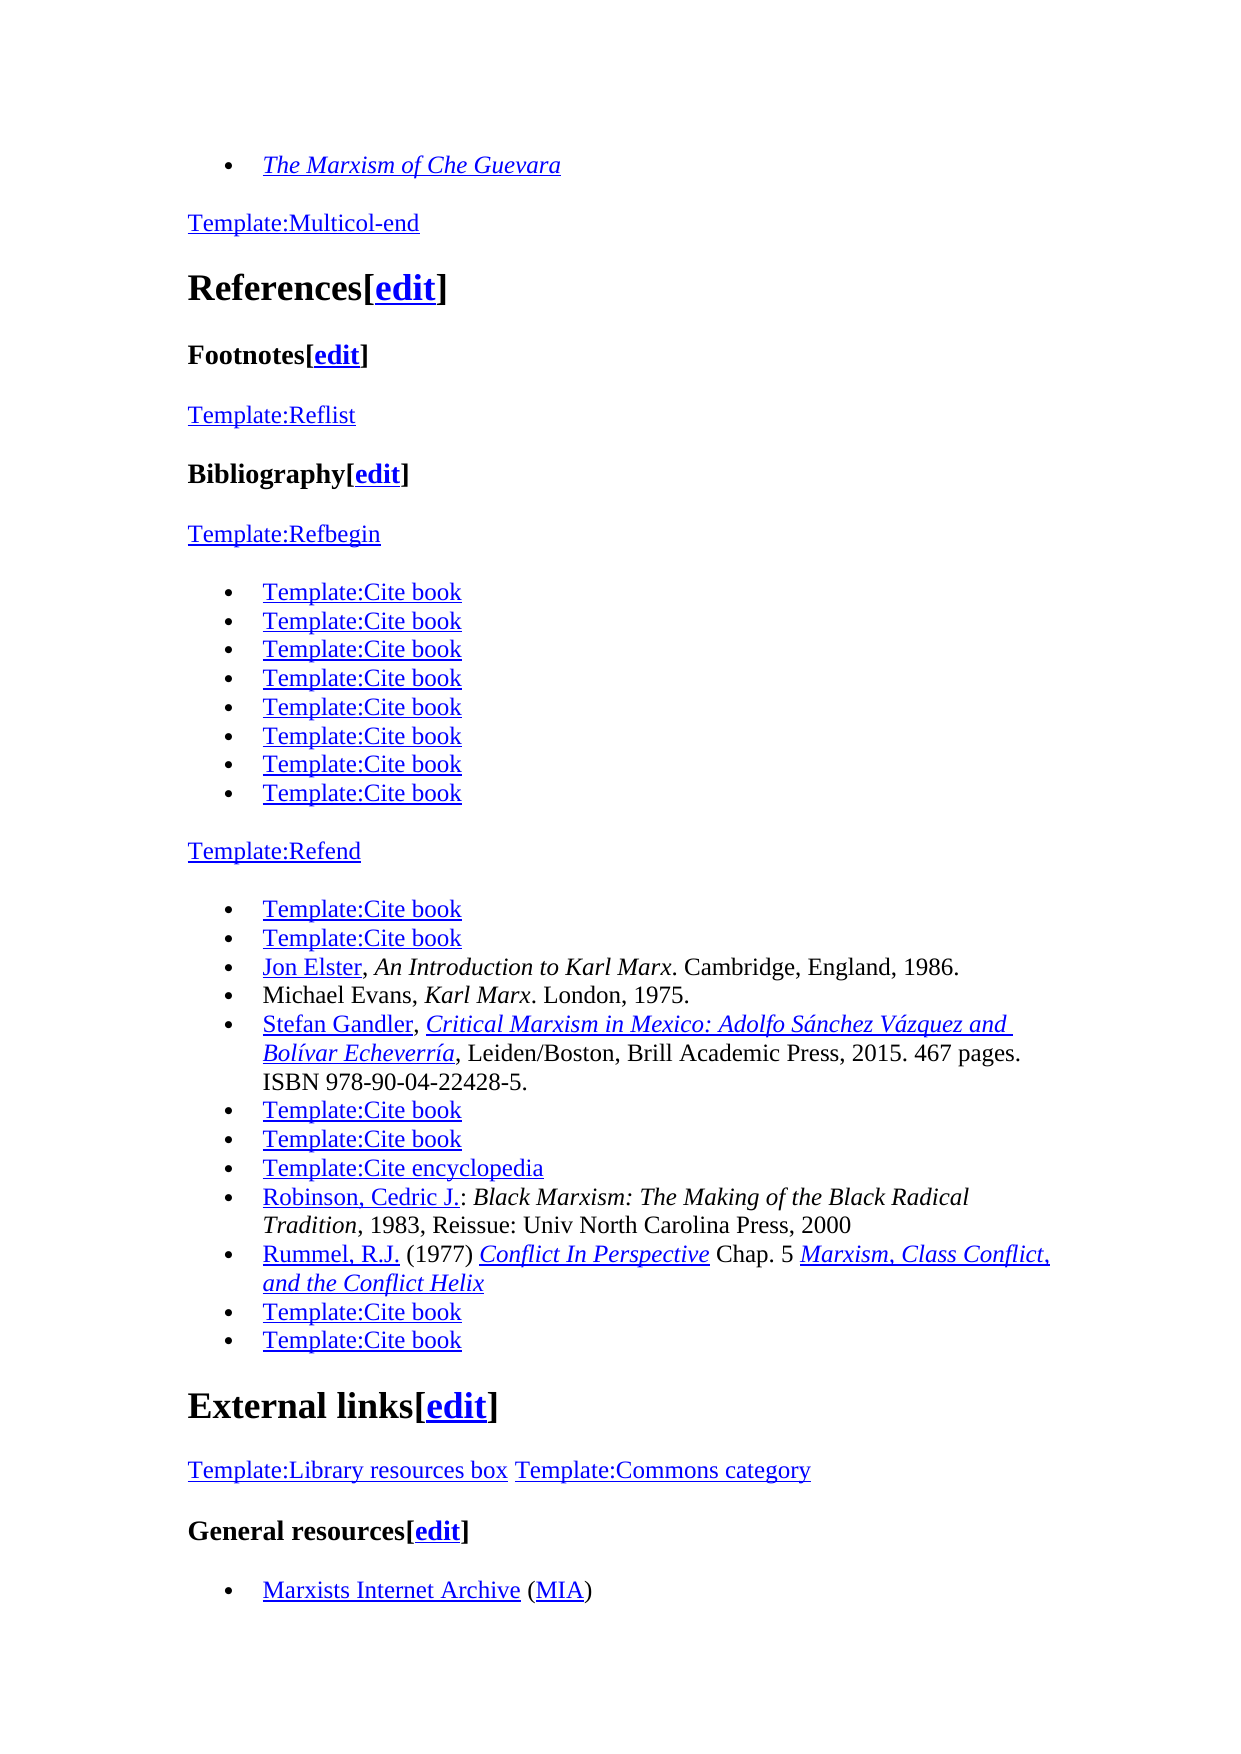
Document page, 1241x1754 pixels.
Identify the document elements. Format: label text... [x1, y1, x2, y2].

list The Marxism of Che Guevara [225, 150, 1053, 179]
text Template:Refbegin [187, 519, 1053, 548]
list Template:Cite book [225, 1297, 1053, 1325]
list Template:Cite book [225, 663, 1053, 692]
list Template:Cite book [225, 721, 1053, 749]
list Template:Cite book [225, 577, 1053, 606]
list Michael Evans, Karl Marx. London, 1975. [225, 980, 1053, 1009]
text Template:Multicol-end [187, 208, 1053, 237]
list Template:Cite book [225, 634, 1053, 663]
list Template:Cite book [225, 1124, 1053, 1153]
list Template:Cite book [225, 923, 1053, 952]
subtitle External links[edit] [187, 1383, 1053, 1426]
list Template:Cite book [225, 894, 1053, 923]
subtitle Footnotes[edit] [187, 338, 1053, 371]
list Marxists Internet Archive (MIA) [225, 1575, 1053, 1604]
list Template:Cite book [225, 1095, 1053, 1124]
text Template:Library resources box Template:Commons category [187, 1456, 1053, 1484]
list Rummel, R.J. (1977) Conflict In Perspective Chap. 5 Marxism, Class Conflict, and the Conflict Helix [225, 1239, 1053, 1297]
list Jon Elster, An Introduction to Karl Marx. Cambridge, England, 1986. [225, 952, 1053, 980]
text Template:Reflist [187, 400, 1053, 428]
list Template:Cite book [225, 606, 1053, 634]
list Stefan Gandler, Critical Marxism in Mexico: Adolfo Sánchez Vázquez and Bolívar Echeverría, Leiden/Boston, Brill Academic Press, 2015. 467 pages. ISBN 978-90-04-22428-5. [225, 1009, 1053, 1095]
list Robinson, Cedric J.: Black Marxism: The Making of the Black Radical Tradition, 1983, Reissue: Univ North Carolina Press, 2000 [225, 1182, 1053, 1239]
list Template:Cite book [225, 692, 1053, 721]
list Template:Cite book [225, 1325, 1053, 1354]
subtitle Bibliography[edit] [187, 458, 1053, 490]
text Template:Refend [187, 836, 1053, 865]
subtitle References[edit] [187, 266, 1053, 309]
list Template:Cite book [225, 749, 1053, 778]
list Template:Cite book [225, 778, 1053, 807]
list Template:Cite encyclopedia [225, 1153, 1053, 1182]
subtitle General resources[edit] [187, 1513, 1053, 1546]
